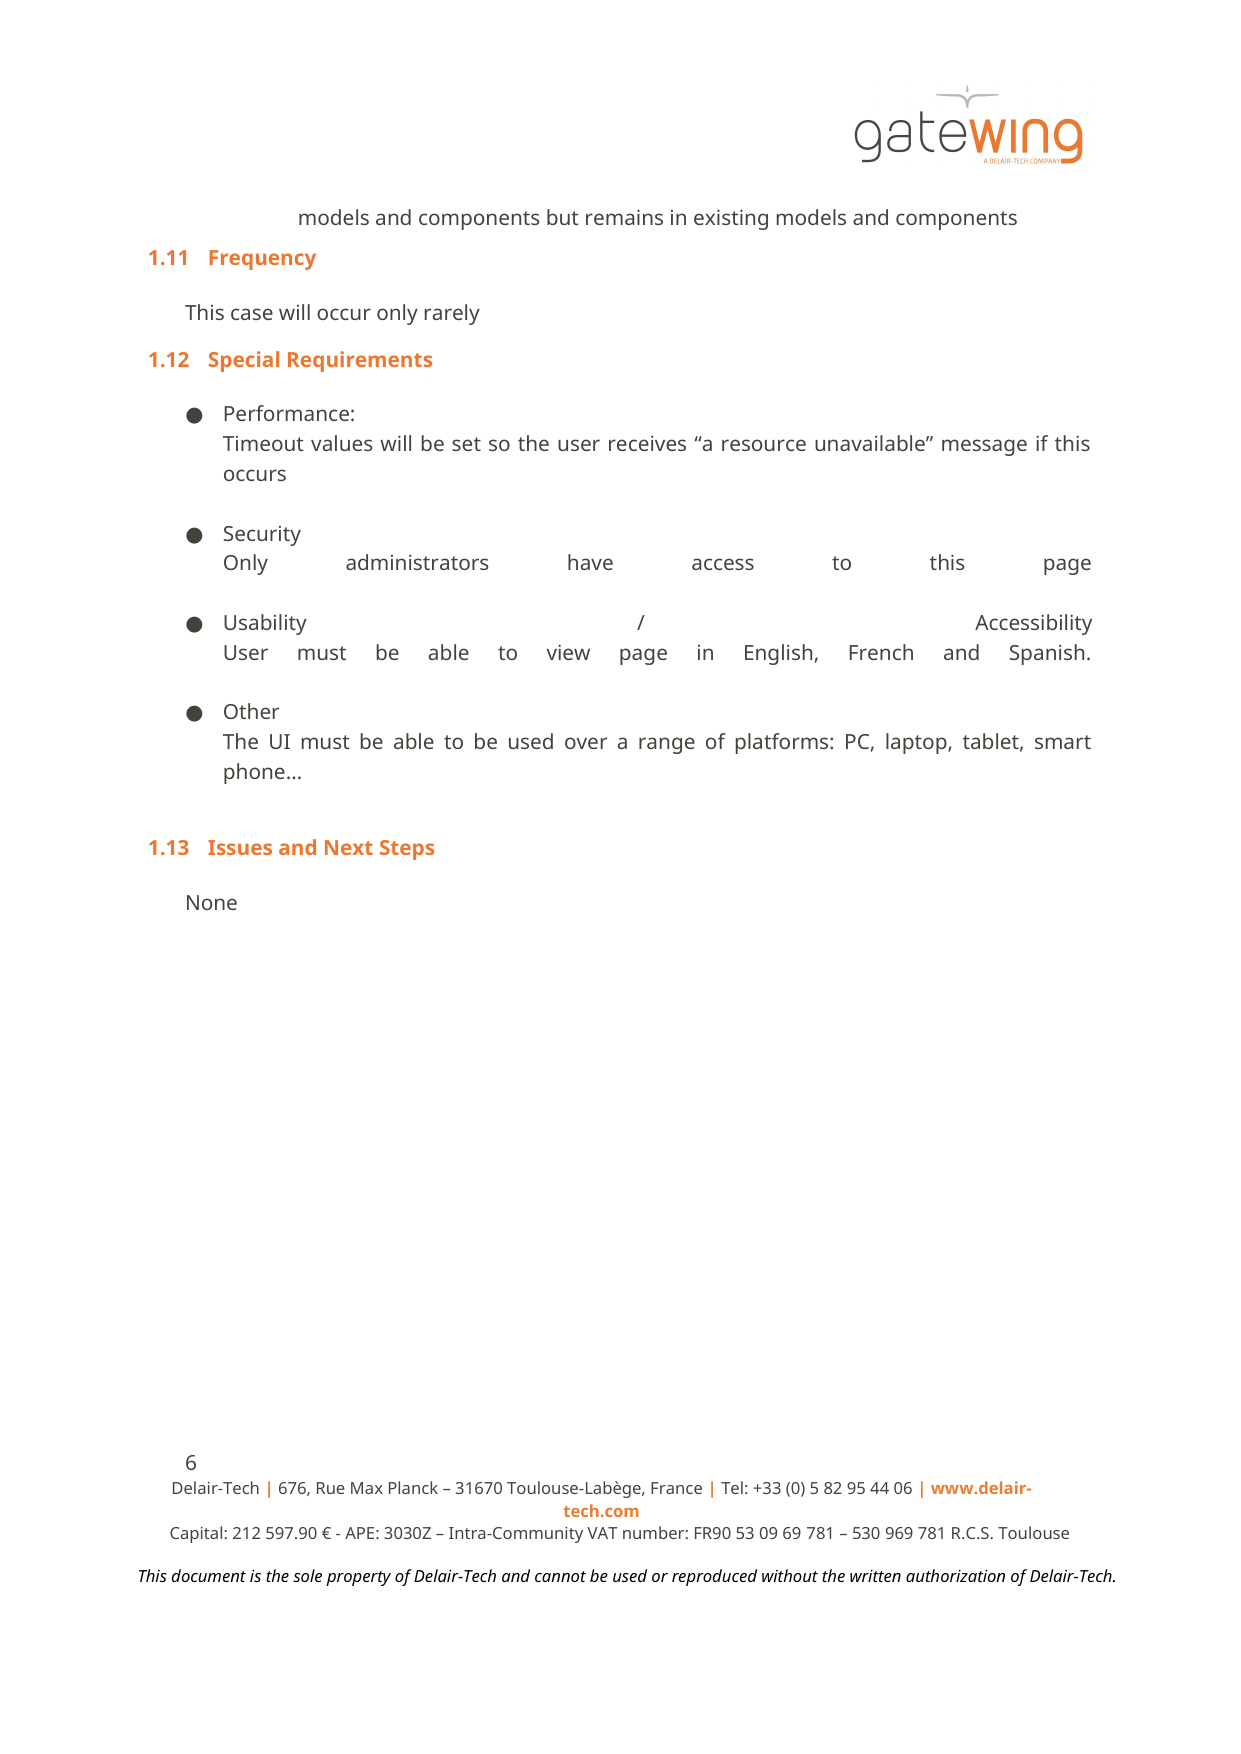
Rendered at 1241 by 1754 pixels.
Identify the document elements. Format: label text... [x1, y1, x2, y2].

subtitle Frequency [148, 243, 1093, 272]
list Usability / Accessibility User must be able to view page in English, French and Spanish. [185, 608, 1093, 696]
list Other The UI must be able to be used over a range of platforms: PC, laptop, tablet, smart phone… [185, 697, 1093, 815]
picture [844, 75, 1093, 175]
list In case of deleting: the state can no longer be assigned to new or updated models and components but remains in existing models and components [260, 203, 1093, 231]
text This case will occur only rarely [148, 298, 1093, 327]
text None [148, 888, 1093, 917]
subtitle Special Requirements [148, 345, 1093, 373]
list Performance: Timeout values will be set so the user receives “a resource unavailable” message if this occurs [185, 399, 1093, 517]
list Security Only administrators have access to this page [185, 519, 1093, 607]
subtitle Issues and Next Steps [148, 833, 1093, 862]
